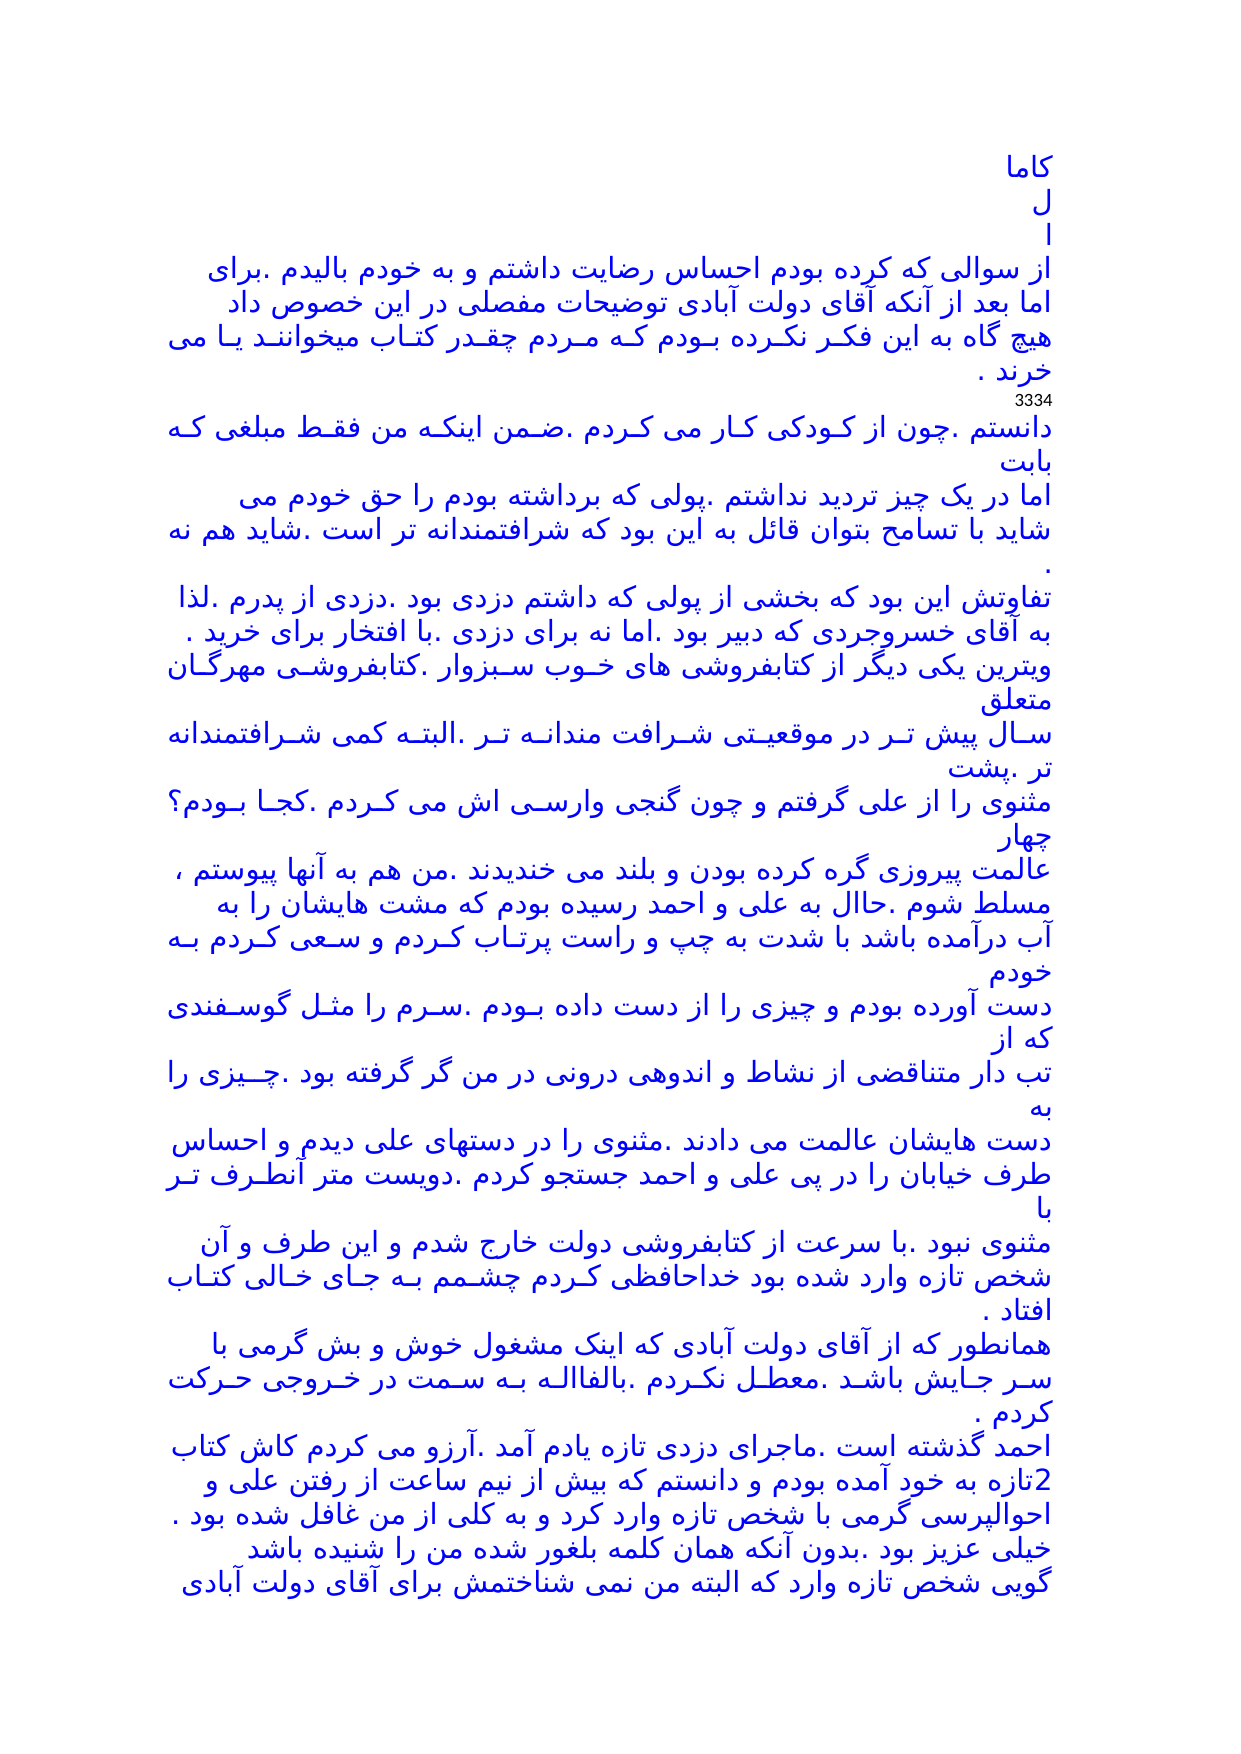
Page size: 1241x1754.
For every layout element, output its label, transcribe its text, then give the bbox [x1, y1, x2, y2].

text دست هایشان عالمت می دادند .مثنوی را در دستهای علی دیدم و احساس [167, 1124, 1053, 1158]
text دانستم .چون از کودکی کار می کردم .ضمن اینکه من فقط مبلغی که بابت [167, 411, 1053, 478]
text مثنوی را از علی گرفتم و چون گنجی وارسی اش می کردم .کجا بودم؟ چهار [167, 784, 1053, 852]
text تب دار متناقضی از نشاط و اندوهی درونی در من گر گرفته بود .چیزی را به [167, 1056, 1053, 1124]
text شاید با تسامح بتوان قائل به این بود که شرافتمندانه تر است .شاید هم نه . [167, 512, 1053, 580]
text 3334 [167, 388, 1053, 411]
text احوالپرسی گرمی با شخص تازه وارد کرد و به کلی از من غافل شده بود . [167, 1497, 1053, 1531]
text 2تازه به خود آمده بودم و دانستم که بیش از نیم ساعت از رفتن علی و [167, 1463, 1053, 1497]
text دست آورده بودم و چیزی را از دست داده بودم .سرم را مثل گوسفندی که از [167, 988, 1053, 1056]
text به آقای خسروجردی که دبیر بود .اما نه برای دزدی .با افتخار برای خرید . [167, 614, 1053, 648]
text مثنوی نبود .با سرعت از کتابفروشی دولت خارج شدم و این طرف و آن [167, 1226, 1053, 1259]
text از سوالی که کرده بودم احساس رضایت داشتم و به خودم بالیدم .برای [167, 252, 1053, 286]
text خیلی عزیز بود .بدون آنکه همان کلمه بلغور شده من را شنیده باشد [167, 1531, 1053, 1565]
text عالمت پیروزی گره کرده بودن و بلند می خندیدند .من هم به آنها پیوستم ، [167, 852, 1053, 886]
text آب درآمده باشد با شدت به چپ و راست پرتاب کردم و سعی کردم به خودم [167, 920, 1053, 988]
text طرف خیابان را در پی علی و احمد جستجو کردم .دویست متر آنطرف تر با [167, 1158, 1053, 1226]
text شخص تازه وارد شده بود خداحافظی کردم چشمم به جای خالی کتاب افتاد . [167, 1259, 1053, 1327]
text اما بعد از آنکه آقای دولت آبادی توضیحات مفصلی در این خصوص داد [167, 286, 1053, 320]
text ل [167, 184, 1053, 218]
text سال پیش تر در موقعیتی شرافت مندانه تر .البته کمی شرافتمندانه تر .پشت [167, 716, 1053, 784]
text تفاوتش این بود که بخشی از پولی که داشتم دزدی بود .دزدی از پدرم .لذا [167, 580, 1053, 614]
text مسلط شوم .حاال به علی و احمد رسیده بودم که مشت هایشان را به [167, 886, 1053, 920]
text همانطور که از آقای دولت آبادی که اینک مشغول خوش و بش گرمی با [167, 1327, 1053, 1361]
text هیچ گاه به این فکر نکرده بودم که مردم چقدر کتاب میخوانند یا می خرند . [167, 320, 1053, 388]
text کاما [167, 150, 1053, 184]
text ا [167, 218, 1053, 252]
text احمد گذشته است .ماجرای دزدی تازه یادم آمد .آرزو می کردم کاش کتاب [167, 1429, 1053, 1463]
text گویی شخص تازه وارد که البته من نمی شناختمش برای آقای دولت آبادی [167, 1565, 1053, 1599]
text سر جایش باشد .معطل نکردم .بالفااله به سمت در خروجی حرکت کردم . [167, 1361, 1053, 1429]
text اما در یک چیز تردید نداشتم .پولی که برداشته بودم را حق خودم می [167, 478, 1053, 512]
text ویترین یکی دیگر از کتابفروشی های خوب سبزوار .کتابفروشی مهرگان متعلق [167, 648, 1053, 716]
